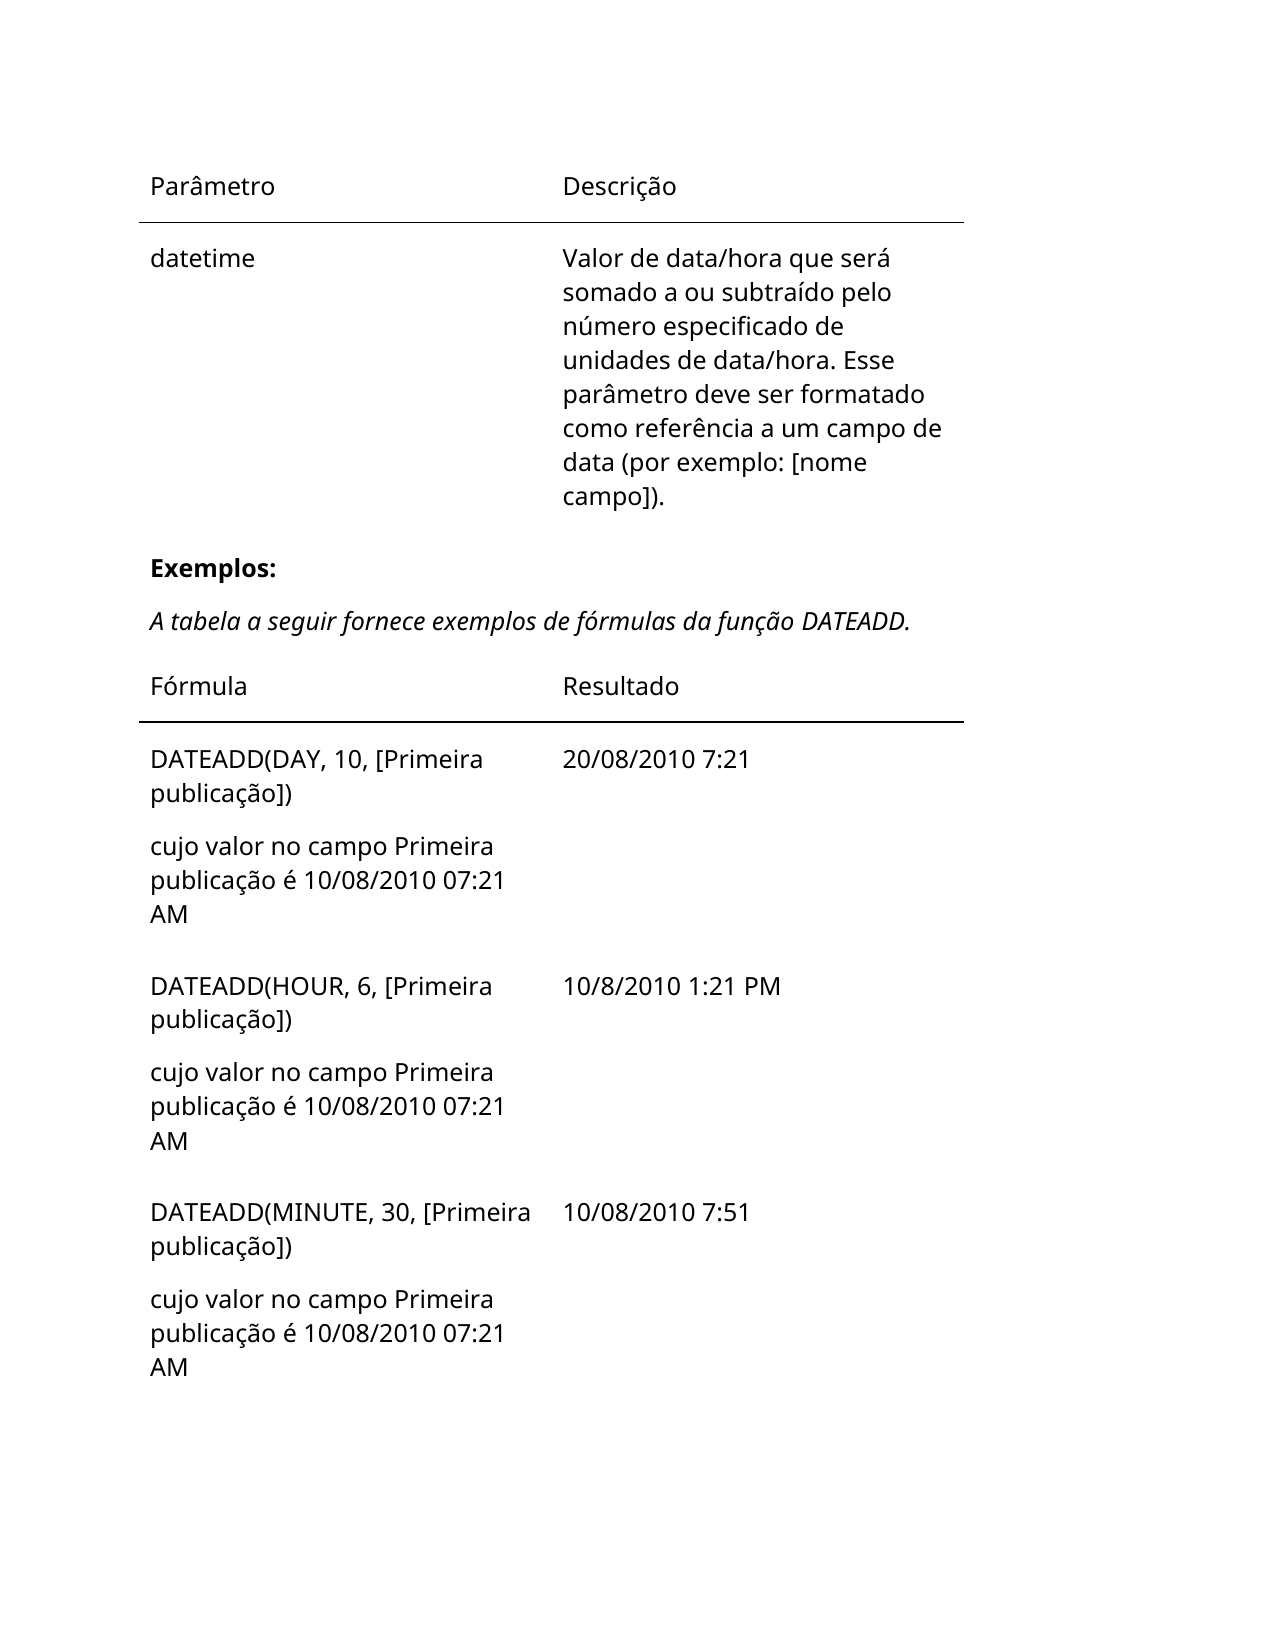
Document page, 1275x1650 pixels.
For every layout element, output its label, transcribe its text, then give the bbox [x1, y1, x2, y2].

table_cell 10/08/2010 7:51 [551, 1176, 964, 1402]
table_cell 10/8/2010 1:21 PM [551, 949, 964, 1176]
table_header Descrição [551, 150, 964, 222]
table_cell 20/08/2010 7:21 [551, 723, 964, 949]
table_cell DATEADD(DAY, 10, [Primeira publicação]) cujo valor no campo Primeira publicação é 10/08/2010 07:21 AM [139, 723, 551, 949]
text Exemplos: [150, 550, 1125, 584]
table_cell DATEADD(HOUR, 6, [Primeira publicação]) cujo valor no campo Primeira publicação é 10/08/2010 07:21 AM [139, 949, 551, 1176]
table_cell Valor de data/hora que será somado a ou subtraído pelo número especificado de unidades de data/hora. Esse parâmetro deve ser formatado como referência a um campo de data (por exemplo: [nome campo]). [551, 223, 964, 532]
table_header Fórmula [139, 650, 551, 721]
table_header Parâmetro [139, 150, 551, 222]
table_cell DATEADD(MINUTE, 30, [Primeira publicação]) cujo valor no campo Primeira publicação é 10/08/2010 07:21 AM [139, 1176, 551, 1402]
table_cell datetime [139, 223, 551, 532]
text A tabela a seguir fornece exemplos de fórmulas da função DATEADD. [150, 603, 1125, 637]
table_header Resultado [551, 650, 964, 721]
